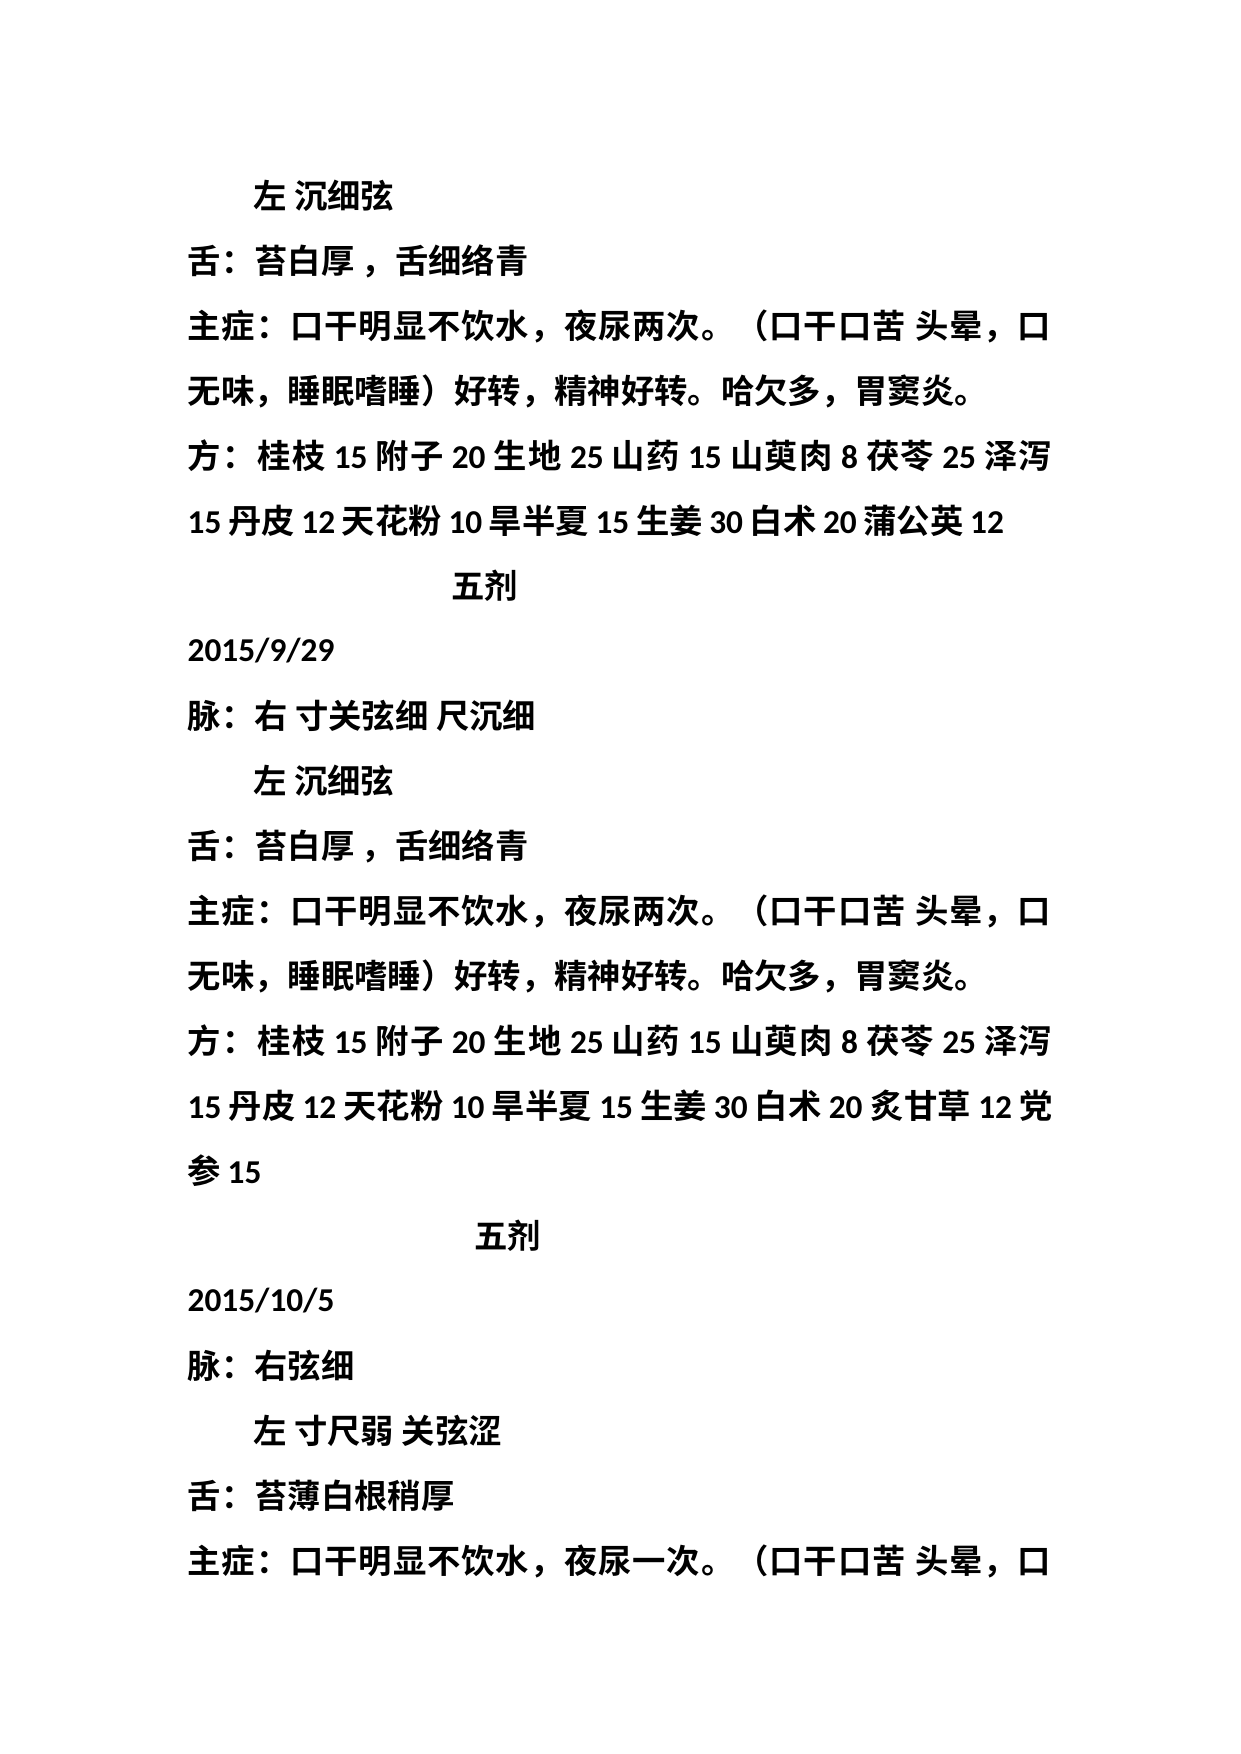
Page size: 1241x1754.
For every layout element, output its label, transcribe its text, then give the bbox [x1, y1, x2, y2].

text 2015/9/29 [187, 617, 1053, 682]
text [187, 1527, 1053, 1592]
text 五剂 [187, 552, 1053, 617]
text 脉：右弦细 [187, 1332, 1053, 1397]
text 舌：苔薄白根稍厚 [187, 1462, 1053, 1527]
text 舌：苔白厚 ，舌细络青 [187, 812, 1053, 877]
text 左 沉细弦 [187, 747, 1053, 812]
text 左 沉细弦 [187, 162, 1053, 227]
text 左 寸尺弱 关弦涩 [187, 1397, 1053, 1462]
text 2015/10/5 [187, 1267, 1053, 1332]
text 主症：口干明显不饮水，夜尿两次。（口干口苦 头晕，口无味，睡眠嗜睡）好转，精神好转。哈欠多，胃窦炎。 [187, 877, 1053, 1007]
text 方：桂枝15附子20生地25山药15山萸肉8茯苓25泽泻15丹皮12天花粉10旱半夏15生姜30白术20蒲公英12 [187, 422, 1053, 552]
text 主症：口干明显不饮水，夜尿两次。（口干口苦 头晕，口无味，睡眠嗜睡）好转，精神好转。哈欠多，胃窦炎。 [187, 292, 1053, 422]
text 五剂 [187, 1202, 1053, 1267]
text 舌：苔白厚 ，舌细络青 [187, 227, 1053, 292]
text 方：桂枝15附子20生地25山药15山萸肉8茯苓25泽泻15丹皮12天花粉10旱半夏15生姜30白术20 炙甘草12党参15 [187, 1007, 1053, 1202]
text 脉：右 寸关弦细 尺沉细 [187, 682, 1053, 747]
